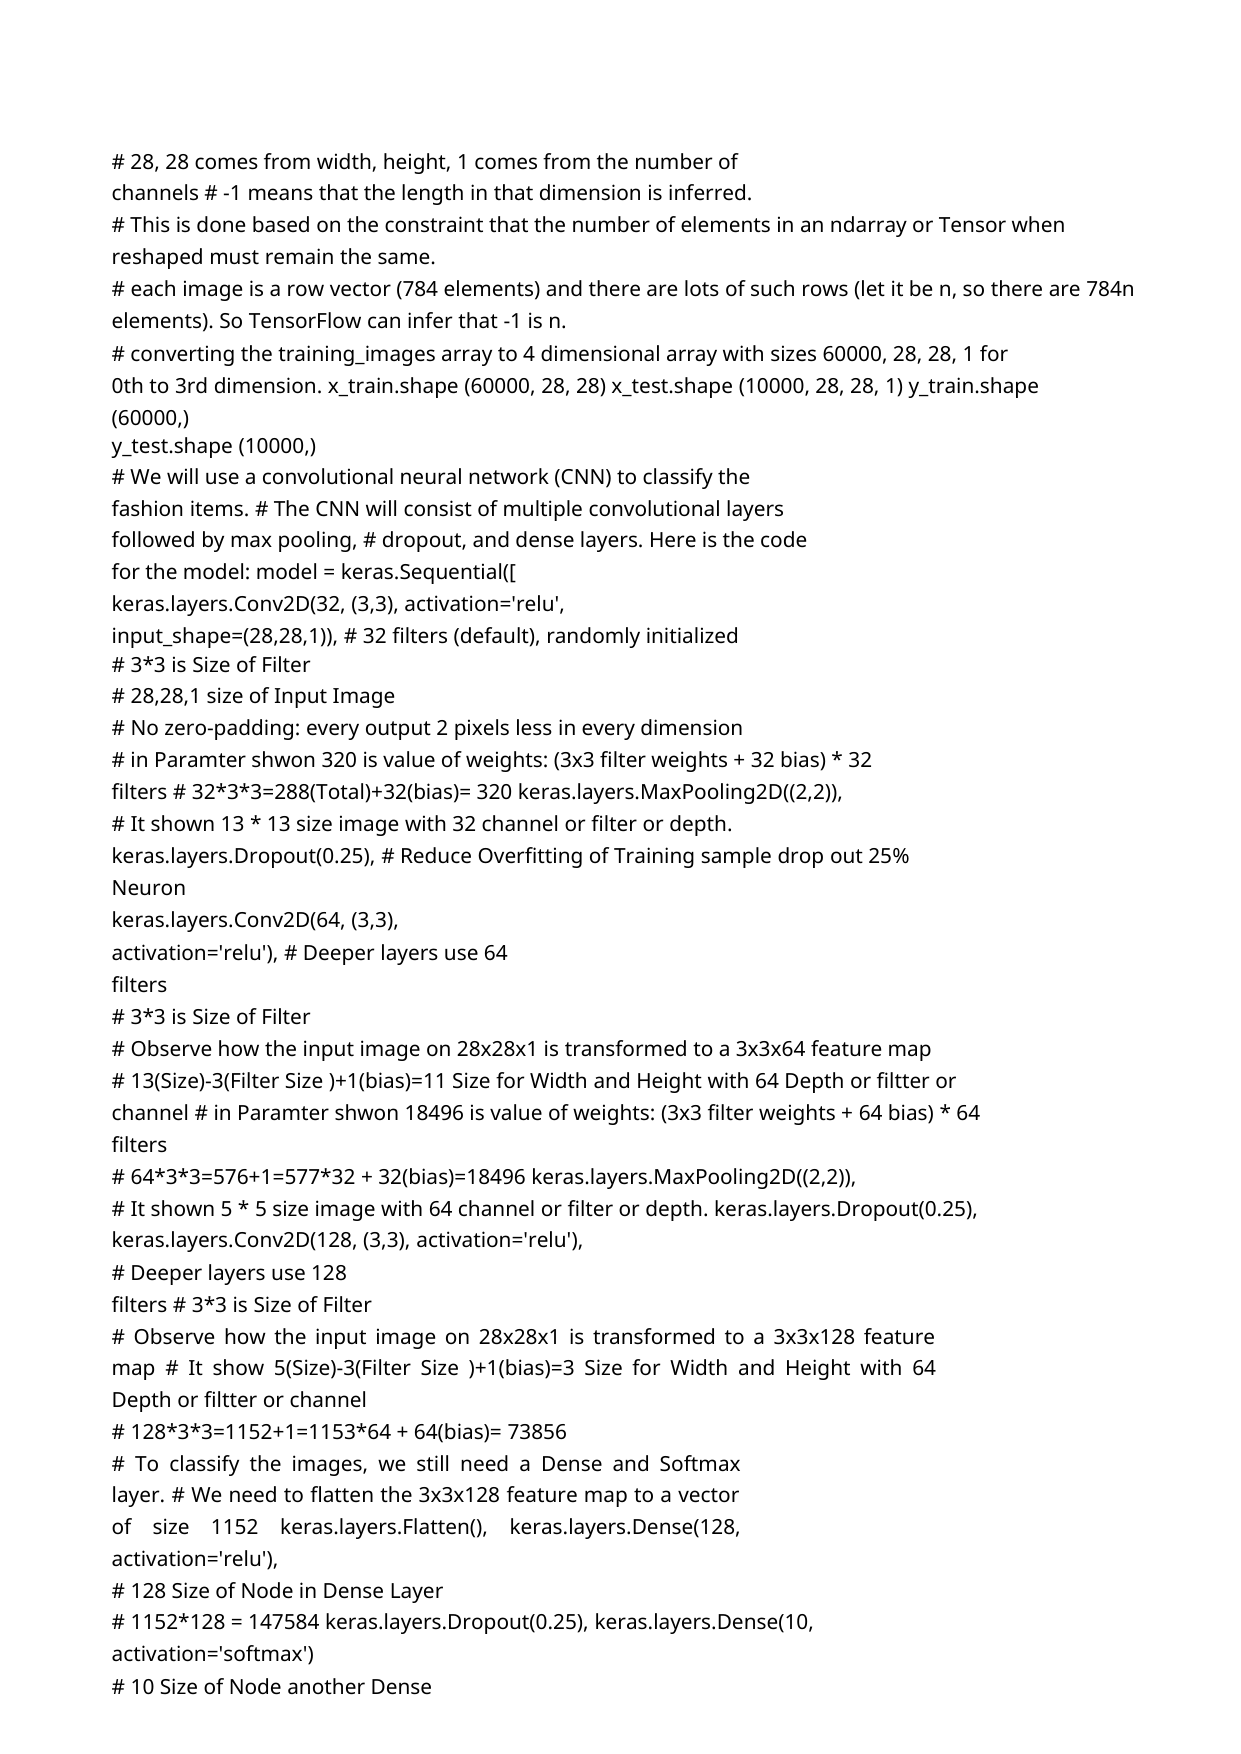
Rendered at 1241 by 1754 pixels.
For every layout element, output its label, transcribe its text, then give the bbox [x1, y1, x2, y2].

text # Observe how the input image on 28x28x1 is transformed to a 3x3x64 feature map [111, 1034, 1196, 1062]
text # 3*3 is Size of Filter [111, 1002, 1196, 1030]
text # 64*3*3=576+1=577*32 + 32(bias)=18496 keras.layers.MaxPooling2D((2,2)), [111, 1162, 1196, 1191]
text keras.layers.Conv2D(64, (3,3), activation='relu'), # Deeper layers use 64 filters [111, 906, 557, 998]
text # 13(Size)-3(Filter Size )+1(bias)=11 Size for Width and Height with 64 Depth or filtter or channel # in Paramter shwon 18496 is value of weights: (3x3 filter weights + 64 bias) * 64 filters [111, 1066, 1008, 1158]
text # 128*3*3=1152+1=1153*64 + 64(bias)= 73856 [111, 1417, 1196, 1446]
text # To classify the images, we still need a Dense and Softmax layer. # We need to flatten the 3x3x128 feature map to a vector of size 1152 keras.layers.Flatten(), keras.layers.Dense(128, activation='relu'), [111, 1449, 741, 1572]
text # It shown 5 * 5 size image with 64 channel or filter or depth. keras.layers.Dropout(0.25), keras.layers.Conv2D(128, (3,3), activation='relu'), [111, 1194, 1162, 1254]
text # It shown 13 * 13 size image with 32 channel or filter or depth. keras.layers.Dropout(0.25), # Reduce Overfitting of Training sample drop out 25% Neuron [111, 809, 956, 902]
text # 28, 28 comes from width, height, 1 comes from the number of channels # -1 means that the length in that dimension is inferred. [111, 147, 829, 207]
text # converting the training_images array to 4 dimensional array with sizes 60000, 28, 28, 1 for 0th to 3rd dimension. x_train.shape (60000, 28, 28) x_test.shape (10000, 28, 28, 1) y_train.shape (60000,) [111, 339, 1045, 431]
text # 1152*128 = 147584 keras.layers.Dropout(0.25), keras.layers.Dense(10, activation='softmax') [111, 1607, 829, 1668]
text # Observe how the input image on 28x28x1 is transformed to a 3x3x128 feature map # It show 5(Size)-3(Filter Size )+1(bias)=3 Size for Width and Height with 64 Depth or filtter or channel [111, 1322, 937, 1413]
text # We will use a convolutional neural network (CNN) to classify the fashion items. # The CNN will consist of multiple convolutional layers followed by max pooling, # dropout, and dense layers. Here is the code for the model: model = keras.Sequential([ [111, 462, 827, 585]
text # Deeper layers use 128 filters # 3*3 is Size of Filter [111, 1258, 396, 1318]
text # No zero-padding: every output 2 pixels less in every dimension [111, 713, 1196, 741]
text # 3*3 is Size of Filter [111, 654, 1196, 678]
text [111, 1672, 478, 1700]
text keras.layers.Conv2D(32, (3,3), activation='relu', input_shape=(28,28,1)), # 32 filters (default), randomly initialized [111, 589, 777, 650]
text # This is done based on the constraint that the number of elements in an ndarray or Tensor when reshaped must remain the same. [111, 210, 1152, 271]
text y_test.shape (10000,) [111, 435, 1196, 459]
text # 28,28,1 size of Input Image [111, 681, 1196, 710]
text # each image is a row vector (784 elements) and there are lots of such rows (let it be n, so there are 784n elements). So TensorFlow can infer that -1 is n. [111, 274, 1162, 335]
text # 128 Size of Node in Dense Layer [111, 1576, 1196, 1604]
text # in Paramter shwon 320 is value of weights: (3x3 filter weights + 32 bias) * 32 filters # 32*3*3=288(Total)+32(bias)= 320 keras.layers.MaxPooling2D((2,2)), [111, 745, 891, 805]
